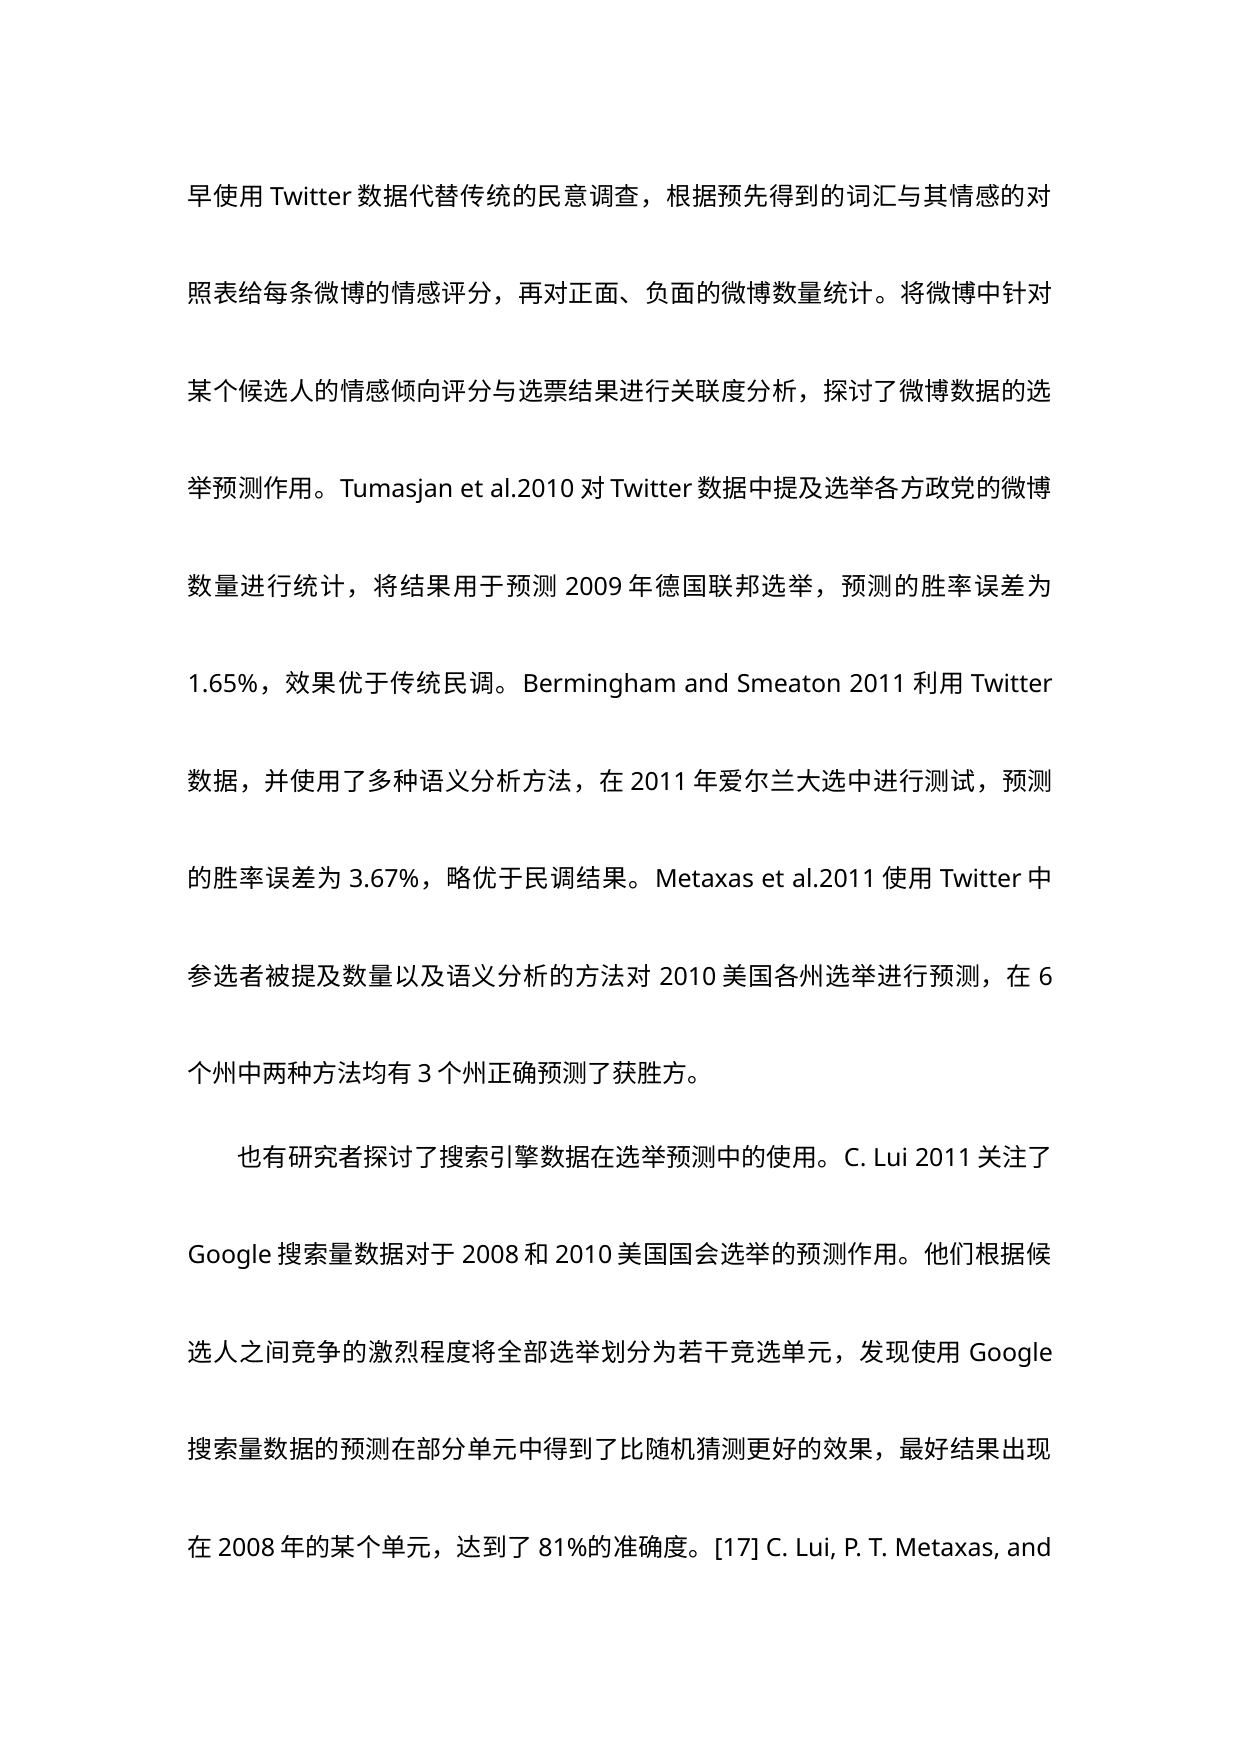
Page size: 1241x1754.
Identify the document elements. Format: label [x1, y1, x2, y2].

text [187, 162, 1053, 1104]
text [187, 1123, 1053, 1578]
